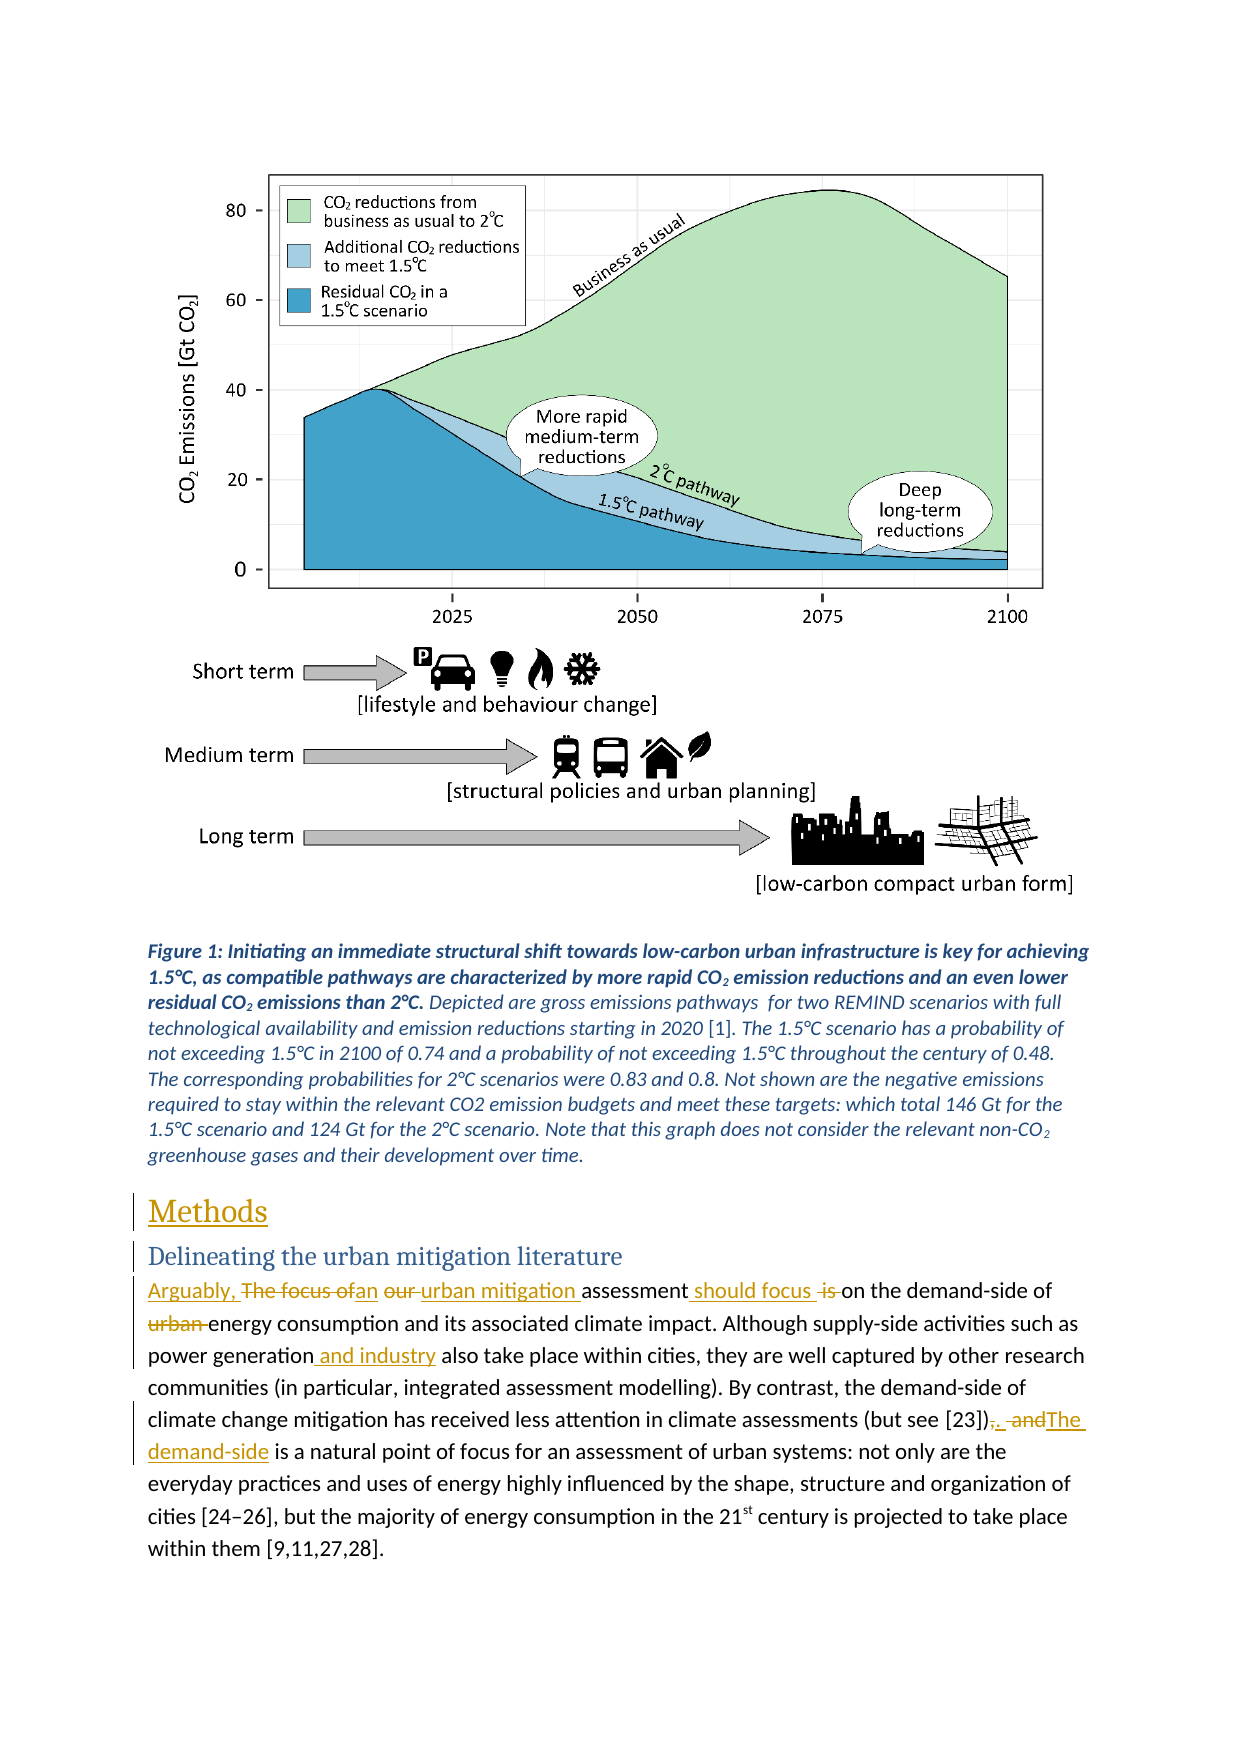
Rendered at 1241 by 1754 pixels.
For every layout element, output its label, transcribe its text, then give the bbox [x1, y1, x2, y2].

subtitle Delineating the urban mitigation literature [148, 1241, 1093, 1272]
picture [147, 147, 1093, 914]
text assessmenton the demand-side of energy consumption and its associated climate impact. Although supply-side activities such as power generation also take place within cities, they are well captured by other research communities (in particular, integrated assessment modelling). By contrast, the demand-side of climate change mitigation has received less attention in climate assessments (but see [23]) is a natural point of focus for an assessment of urban systems: not only are the everyday practices and uses of energy highly influenced by the shape, structure and organization of cities [24–26], but the majority of energy consumption in the 21st century is projected to take place within them [9,11,27,28]. [148, 1276, 1093, 1562]
text Figure 1: Initiating an immediate structural shift towards low-carbon urban infrastructure is key for achieving 1.5°C, as compatible pathways are characterized by more rapid CO2 emission reductions and an even lower residual CO2 emissions than 2°C. Depicted are gross emissions pathways for two REMIND scenarios with full technological availability and emission reductions starting in 2020 [1]. The 1.5°C scenario has a probability of not exceeding 1.5°C in 2100 of 0.74 and a probability of not exceeding 1.5°C throughout the century of 0.48. The corresponding probabilities for 2°C scenarios were 0.83 and 0.8. Not shown are the negative emissions required to stay within the relevant CO2 emission budgets and meet these targets: which total 146 Gt for the 1.5°C scenario and 124 Gt for the 2°C scenario. Note that this graph does not consider the relevant non-CO2 greenhouse gases and their development over time. [148, 939, 1093, 1167]
